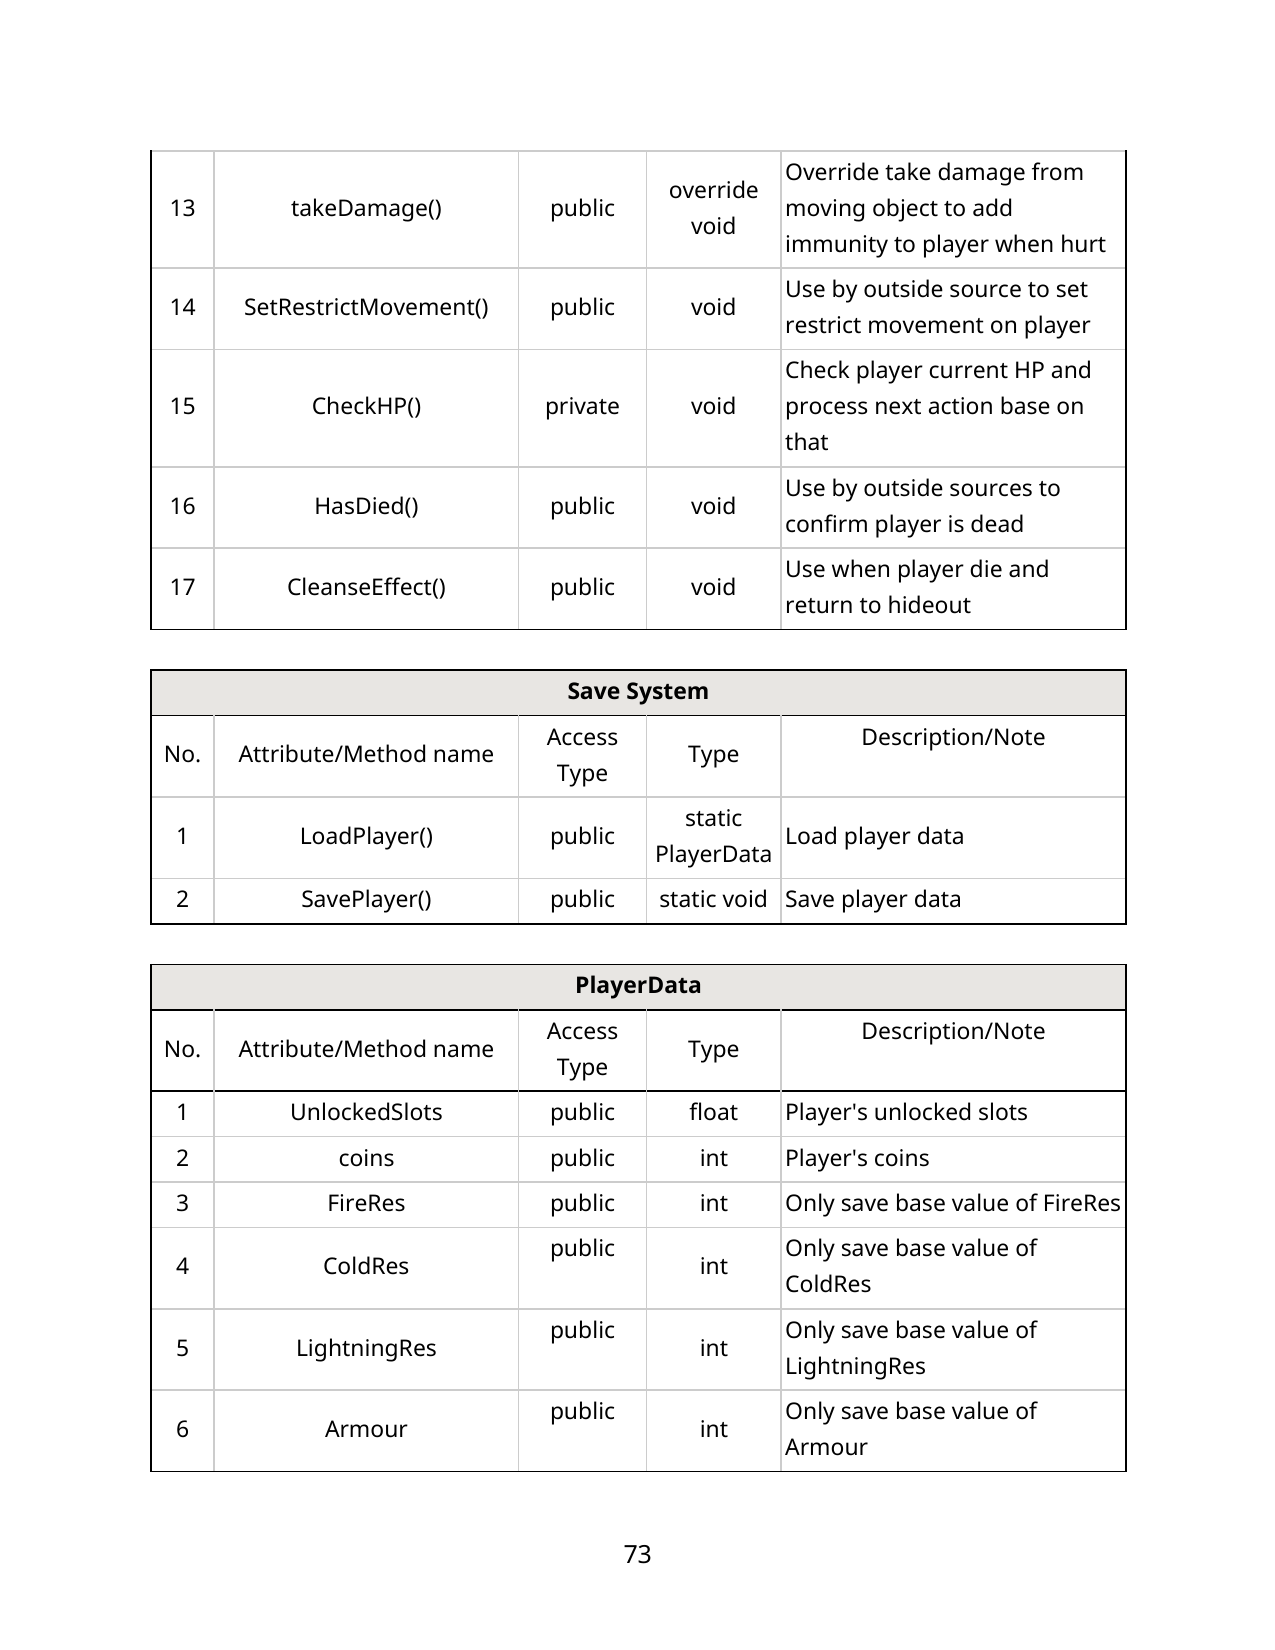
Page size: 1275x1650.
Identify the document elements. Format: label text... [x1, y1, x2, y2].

table_cell 14 [152, 269, 213, 349]
table_cell Save player data [782, 879, 1125, 923]
table_cell Attribute/Method name [215, 716, 518, 796]
table_cell public [519, 468, 646, 547]
table_cell FireRes [215, 1183, 518, 1227]
table_cell public [519, 152, 646, 267]
table_cell Use by outside sources to confirm player is dead [782, 468, 1125, 547]
table_cell Attribute/Method name [215, 1011, 518, 1090]
table_cell 17 [152, 549, 213, 629]
table_cell 13 [152, 152, 213, 267]
table_cell public [519, 1391, 646, 1471]
table_cell public [519, 1183, 646, 1227]
table_cell 1 [152, 1092, 213, 1136]
table_cell Type [647, 1011, 780, 1090]
table_header PlayerData [152, 965, 1125, 1009]
table_cell int [647, 1137, 780, 1181]
table_cell 15 [152, 350, 213, 466]
table_cell 3 [152, 1183, 213, 1227]
table_cell public [519, 269, 646, 349]
table_cell SetRestrictMovement() [215, 269, 518, 349]
table_cell void [647, 549, 780, 629]
table_cell int [647, 1391, 780, 1471]
table_cell LoadPlayer() [215, 798, 518, 877]
table_cell override void [647, 152, 780, 267]
table_cell Only save base value of LightningRes [782, 1310, 1125, 1389]
table_cell static PlayerData [647, 798, 780, 877]
table_cell Description/Note [782, 1011, 1125, 1090]
table_cell coins [215, 1137, 518, 1181]
table_cell 5 [152, 1310, 213, 1389]
table_cell Only save base value of FireRes [782, 1183, 1125, 1227]
table_cell static void [647, 879, 780, 923]
table_cell 2 [152, 1137, 213, 1181]
table_cell takeDamage() [215, 152, 518, 267]
table_cell Player's coins [782, 1137, 1125, 1181]
table_cell No. [152, 716, 213, 796]
table_cell int [647, 1228, 780, 1308]
table_cell LightningRes [215, 1310, 518, 1389]
table_cell public [519, 1137, 646, 1181]
table_cell 16 [152, 468, 213, 547]
table_cell Load player data [782, 798, 1125, 877]
table_cell Player's unlocked slots [782, 1092, 1125, 1136]
table_cell SavePlayer() [215, 879, 518, 923]
table_cell HasDied() [215, 468, 518, 547]
table_cell public [519, 879, 646, 923]
table_cell Use when player die and return to hideout [782, 549, 1125, 629]
table_cell No. [152, 1011, 213, 1090]
table_cell Use by outside source to set restrict movement on player [782, 269, 1125, 349]
table_cell 1 [152, 798, 213, 877]
table_header Save System [152, 671, 1125, 715]
table_cell public [519, 1092, 646, 1136]
table_cell void [647, 269, 780, 349]
table_cell private [519, 350, 646, 466]
table_cell Access Type [519, 1011, 646, 1090]
table_cell UnlockedSlots [215, 1092, 518, 1136]
table_cell void [647, 350, 780, 466]
table_cell float [647, 1092, 780, 1136]
table_cell Access Type [519, 716, 646, 796]
table_cell ColdRes [215, 1228, 518, 1308]
table_cell Only save base value of Armour [782, 1391, 1125, 1471]
table_cell 2 [152, 879, 213, 923]
table_cell 6 [152, 1391, 213, 1471]
table_cell public [519, 549, 646, 629]
table_cell public [519, 1228, 646, 1308]
table_cell Only save base value of ColdRes [782, 1228, 1125, 1308]
table_cell int [647, 1183, 780, 1227]
table_cell CheckHP() [215, 350, 518, 466]
table_cell void [647, 468, 780, 547]
table_cell 4 [152, 1228, 213, 1308]
table_cell public [519, 1310, 646, 1389]
table_cell Armour [215, 1391, 518, 1471]
table_cell Check player current HP and process next action base on that [782, 350, 1125, 466]
table_cell int [647, 1310, 780, 1389]
table_cell Override take damage from moving object to add immunity to player when hurt [782, 152, 1125, 267]
table_cell public [519, 798, 646, 877]
table_cell Description/Note [782, 716, 1125, 796]
table_cell CleanseEffect() [215, 549, 518, 629]
table_cell Type [647, 716, 780, 796]
